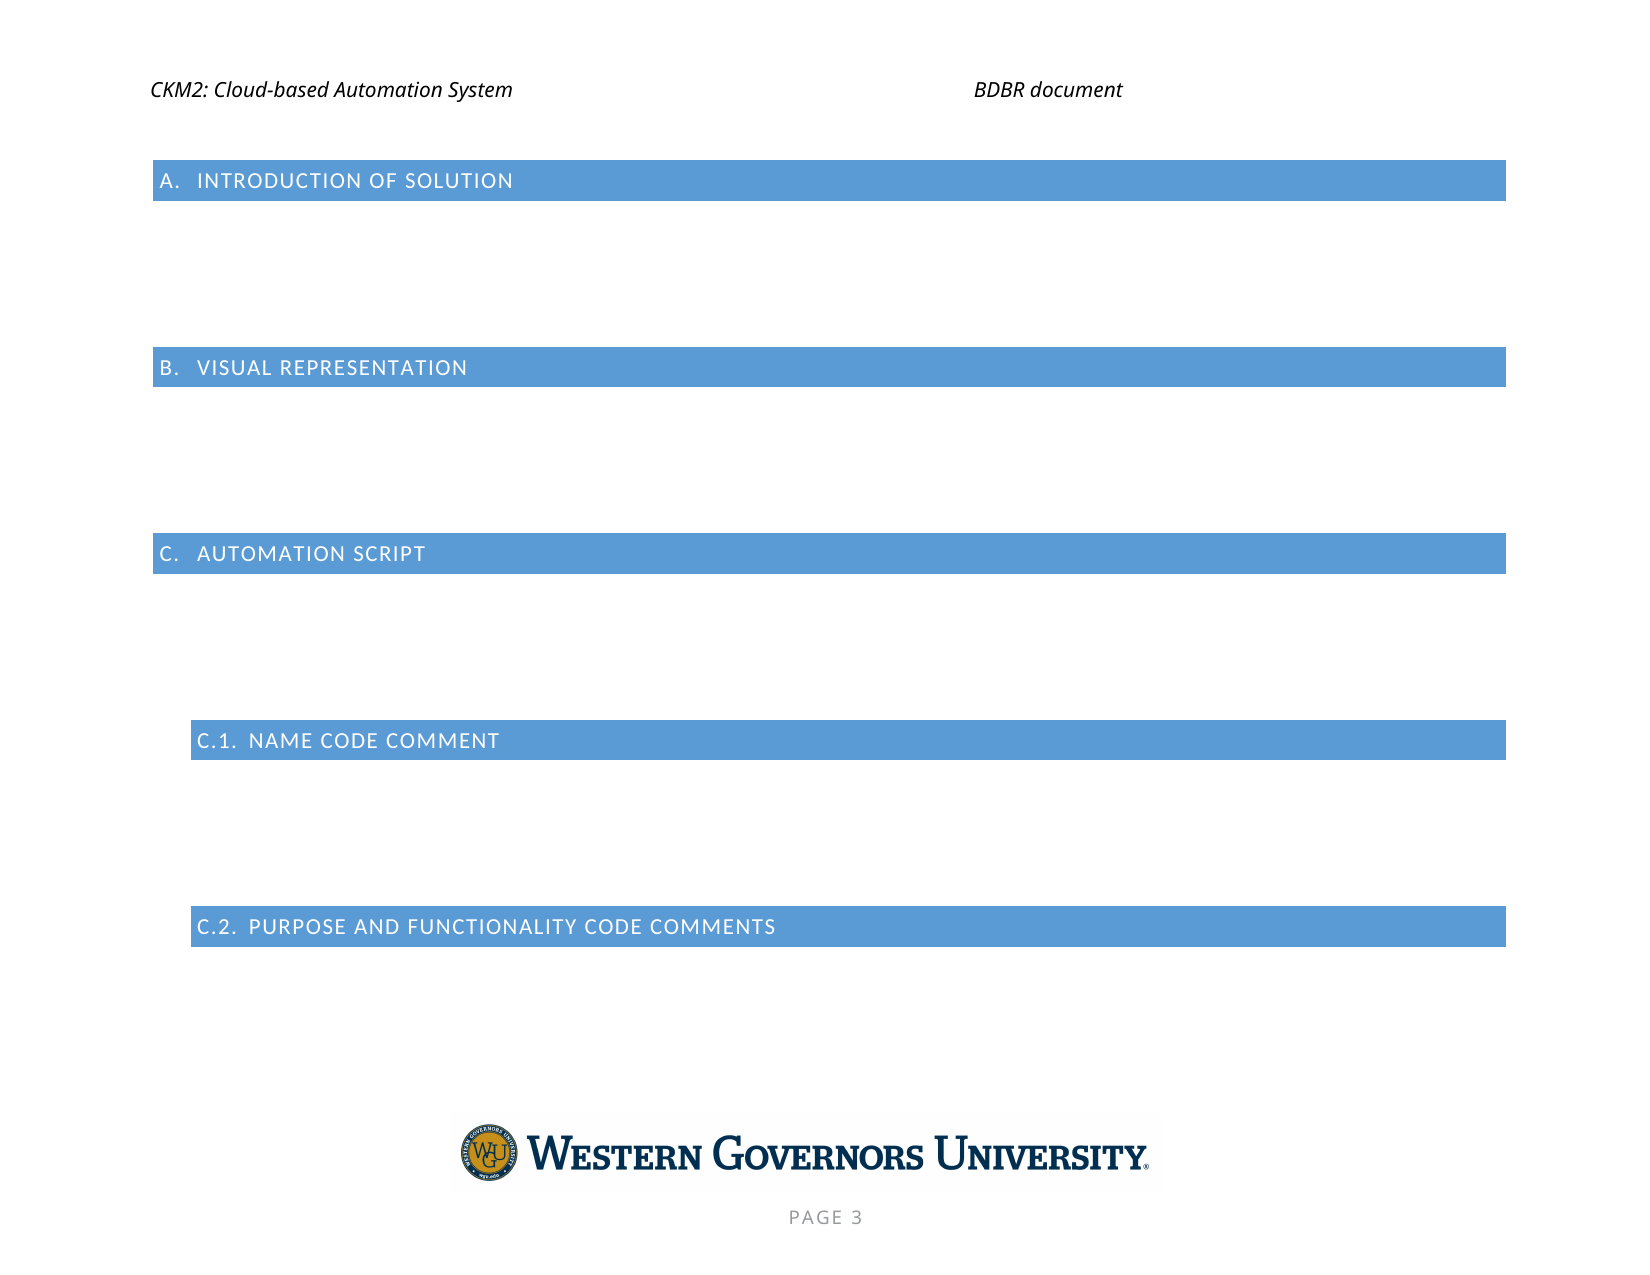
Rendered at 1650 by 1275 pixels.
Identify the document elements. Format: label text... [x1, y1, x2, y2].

subtitle Name Code Comment [197, 726, 1500, 754]
subtitle Introduction of Solution [159, 167, 1500, 195]
subtitle Visual Representation [159, 353, 1500, 381]
picture [451, 1113, 1162, 1192]
subtitle Purpose and Functionality Code Comments [197, 913, 1500, 941]
subtitle Automation Script [159, 539, 1500, 567]
